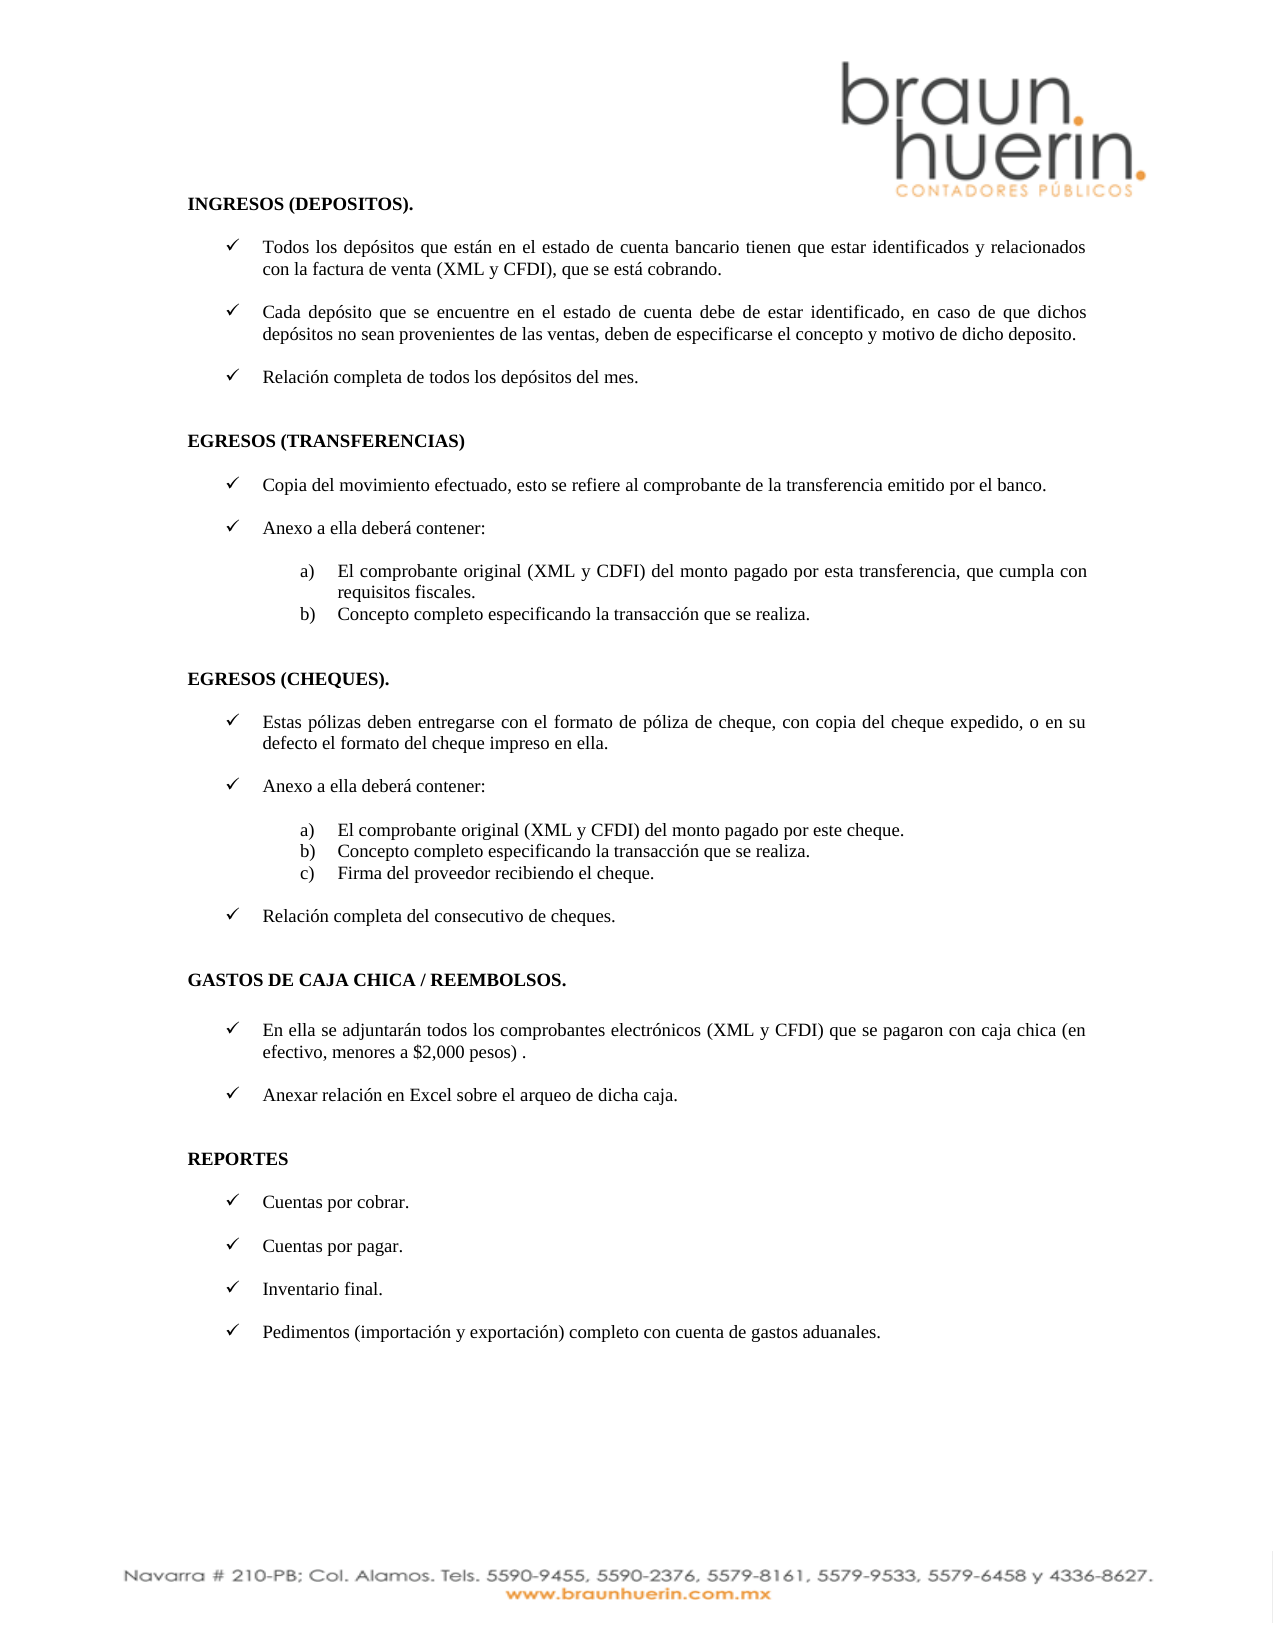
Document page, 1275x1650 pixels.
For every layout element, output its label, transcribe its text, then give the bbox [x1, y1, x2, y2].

list Concepto completo especificando la transacción que se realiza. [300, 840, 1088, 862]
list Todos los depósitos que están en el estado de cuenta bancario tienen que estar identificados y relacionados con la factura de venta (XML y CFDI), que se está cobrando. [225, 236, 1088, 279]
list Firma del proveedor recibiendo el cheque. [300, 862, 1088, 883]
list El comprobante original (XML y CDFI) del monto pagado por esta transferencia, que cumpla con requisitos fiscales. [300, 560, 1088, 603]
list Cuentas por cobrar. [225, 1191, 1088, 1213]
list Anexo a ella deberá contener: [225, 775, 1088, 797]
text EGRESOS (TRANSFERENCIAS) [187, 430, 1088, 452]
list Anexar relación en Excel sobre el arqueo de dicha caja. [225, 1084, 1088, 1105]
text INGRESOS (DEPOSITOS). [187, 193, 1088, 215]
list Pedimentos (importación y exportación) completo con cuenta de gastos aduanales. [225, 1321, 1088, 1342]
list En ella se adjuntarán todos los comprobantes electrónicos (XML y CFDI) que se pagaron con caja chica (en efectivo, menores a $2,000 pesos) . [225, 1019, 1088, 1062]
list Relación completa de todos los depósitos del mes. [225, 366, 1088, 387]
list Relación completa del consecutivo de cheques. [225, 905, 1088, 926]
text GASTOS DE CAJA CHICA / REEMBOLSOS. [187, 969, 1088, 991]
picture [4, 1551, 1273, 1623]
list Inventario final. [225, 1278, 1088, 1299]
list El comprobante original (XML y CFDI) del monto pagado por este cheque. [300, 818, 1088, 840]
text REPORTES [187, 1148, 1088, 1170]
picture [839, 57, 1151, 201]
list Anexo a ella deberá contener: [225, 517, 1088, 538]
list Estas pólizas deben entregarse con el formato de póliza de cheque, con copia del cheque expedido, o en su defecto el formato del cheque impreso en ella. [225, 711, 1088, 754]
list Concepto completo especificando la transacción que se realiza. [300, 603, 1088, 624]
list Cuentas por pagar. [225, 1234, 1088, 1256]
list Copia del movimiento efectuado, esto se refiere al comprobante de la transferencia emitido por el banco. [225, 473, 1088, 495]
text EGRESOS (CHEQUES). [187, 667, 1088, 689]
list Cada depósito que se encuentre en el estado de cuenta debe de estar identificado, en caso de que dichos depósitos no sean provenientes de las ventas, deben de especificarse el concepto y motivo de dicho deposito. [225, 301, 1088, 344]
